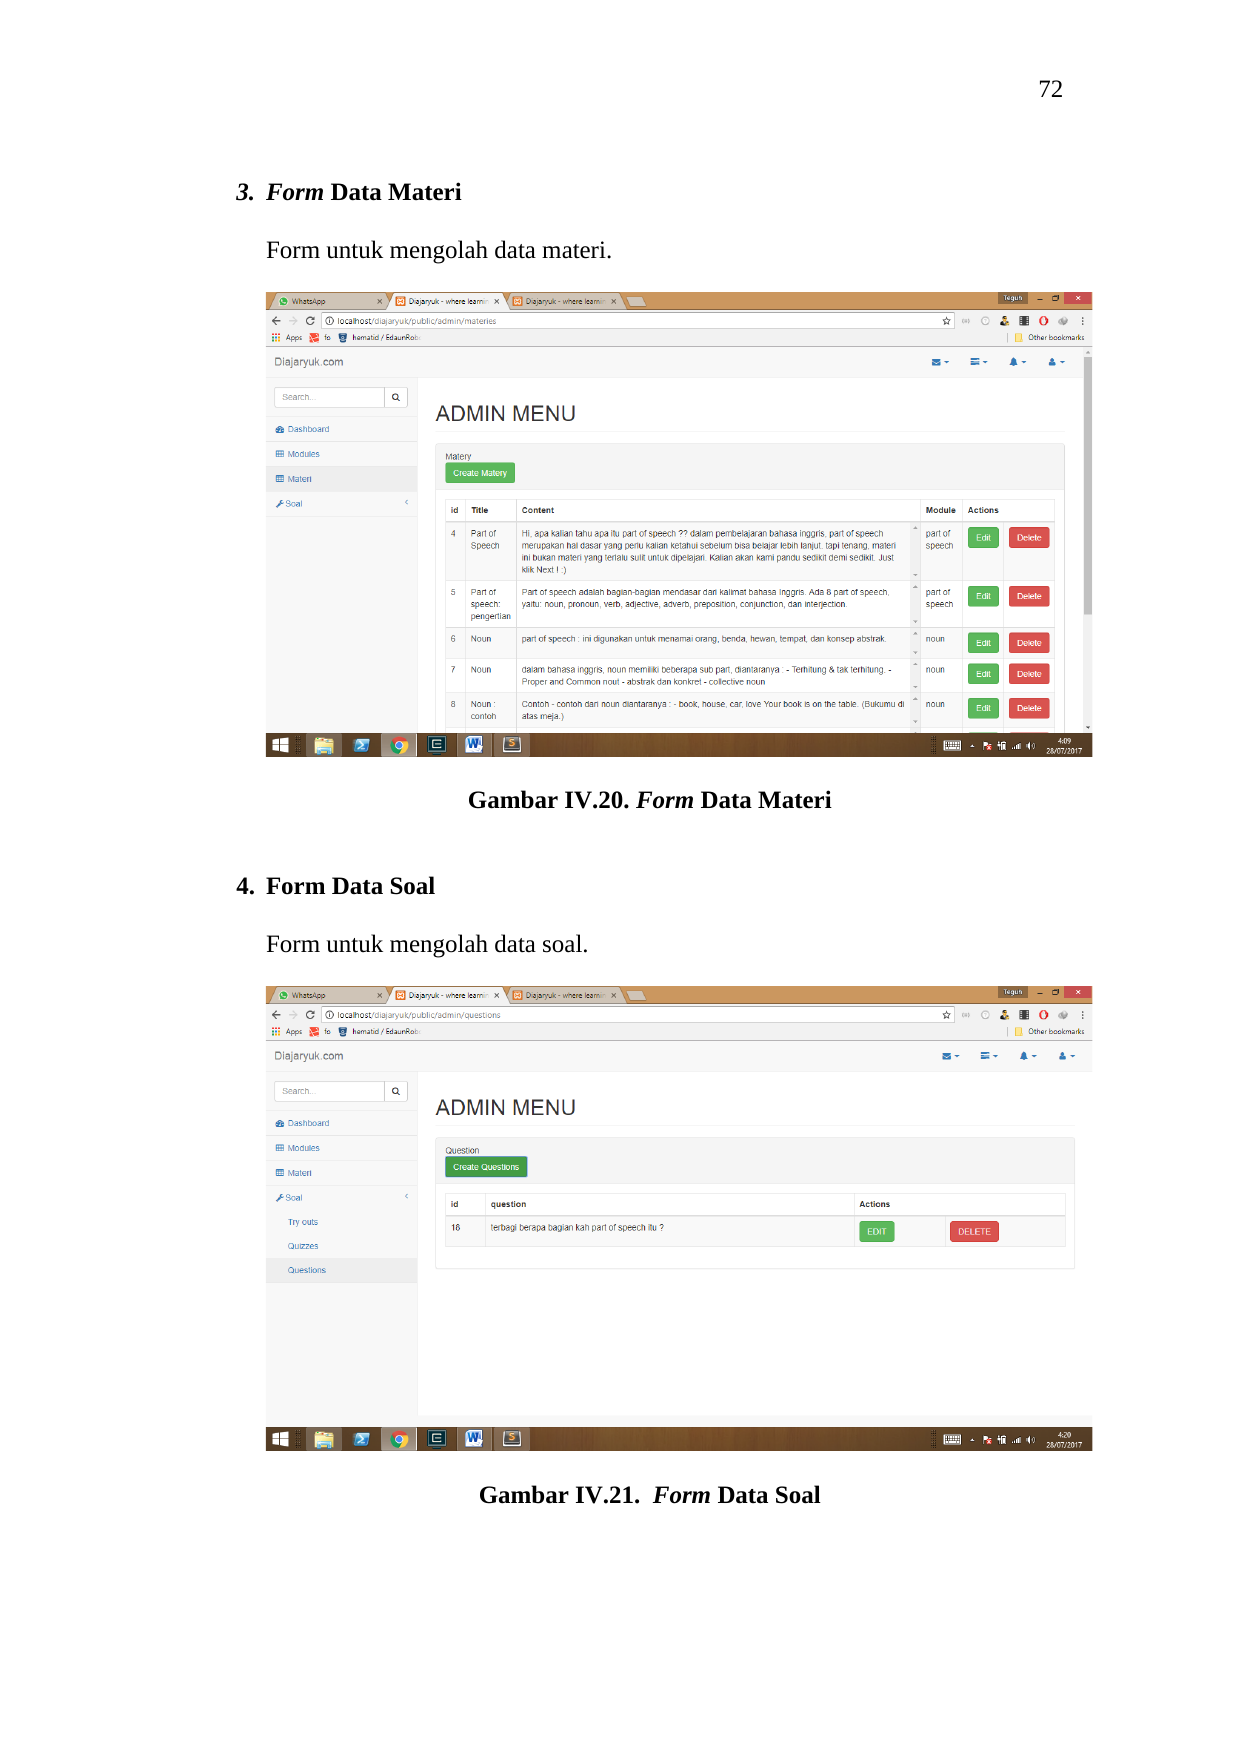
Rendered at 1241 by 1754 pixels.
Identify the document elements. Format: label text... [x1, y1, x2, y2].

list Form untuk mengolah data materi. [266, 235, 1063, 263]
picture [265, 292, 1093, 757]
list Form untuk mengolah data soal. [266, 929, 1063, 957]
text Gambar IV.21. Form Data Soal [236, 1480, 1063, 1508]
picture [265, 986, 1093, 1451]
text Gambar IV.20. Form Data Materi [236, 785, 1063, 814]
list Form Data Materi [236, 177, 1063, 206]
list Form Data Soal [236, 871, 1063, 900]
